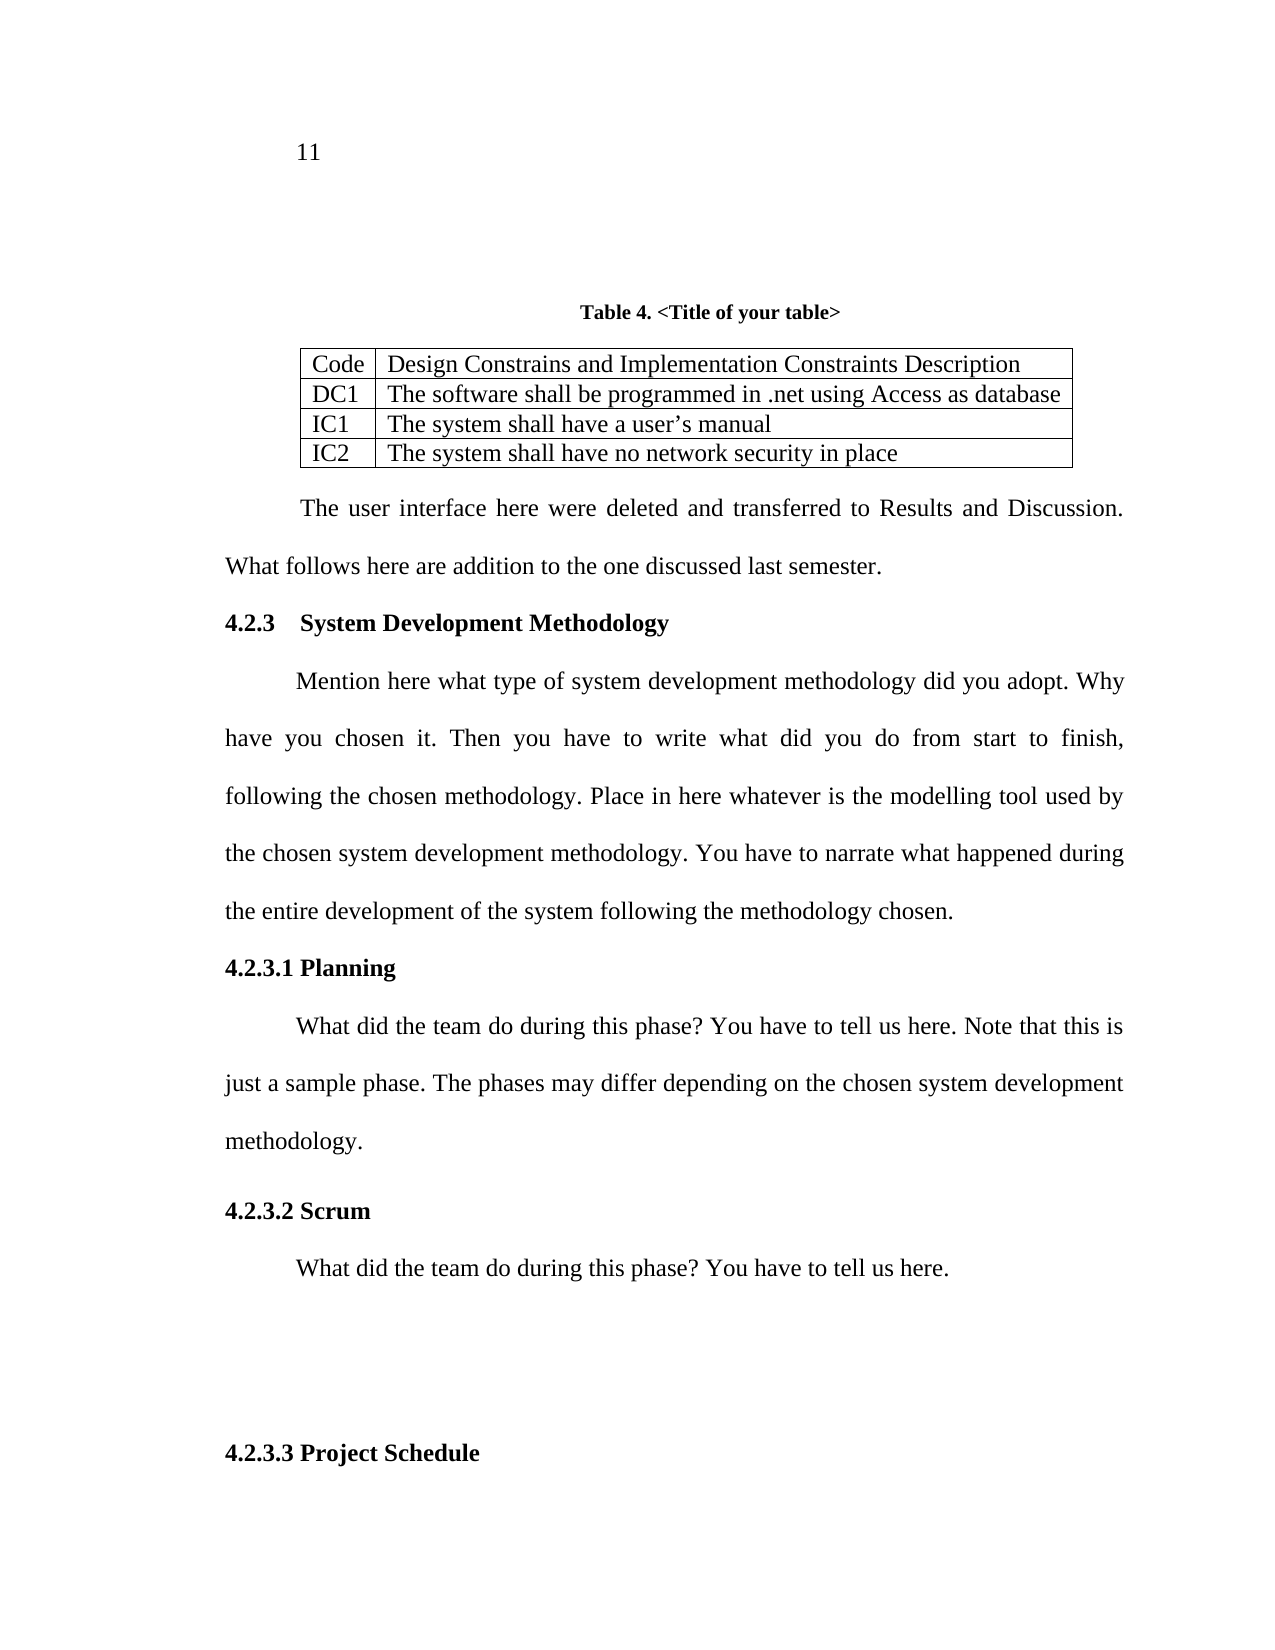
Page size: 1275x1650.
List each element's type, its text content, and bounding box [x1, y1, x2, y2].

table_cell The system shall have no network security in place [376, 439, 1072, 467]
table_header Design Constrains and Implementation Constraints Description [376, 349, 1072, 378]
subtitle System Development Methodology [225, 608, 1125, 637]
text Mention here what type of system development methodology did you adopt. Why have you chosen it. Then you have to write what did you do from start to finish, following the chosen methodology. Place in here whatever is the modelling tool used by the chosen system development methodology. You have to narrate what happened during the entire development of the system following the methodology chosen. [225, 666, 1125, 924]
text The user interface here were deleted and transferred to Results and Discussion. What follows here are addition to the one discussed last semester. [225, 493, 1125, 579]
text What did the team do during this phase? You have to tell us here. Note that this is just a sample phase. The phases may differ depending on the chosen system development methodology. [225, 1011, 1125, 1154]
table_cell The software shall be programmed in .net using Access as database [376, 379, 1072, 408]
text What did the team do during this phase? You have to tell us here. [225, 1253, 1125, 1282]
table_header Code [301, 349, 375, 378]
table_cell IC2 [301, 439, 375, 467]
table_cell The system shall have a user’s manual [376, 409, 1072, 437]
table_cell IC1 [301, 409, 375, 437]
subtitle Scrum [225, 1196, 1125, 1224]
subtitle Project Schedule [225, 1438, 1125, 1467]
subtitle Planning [225, 953, 1125, 982]
table_cell DC1 [301, 379, 375, 408]
